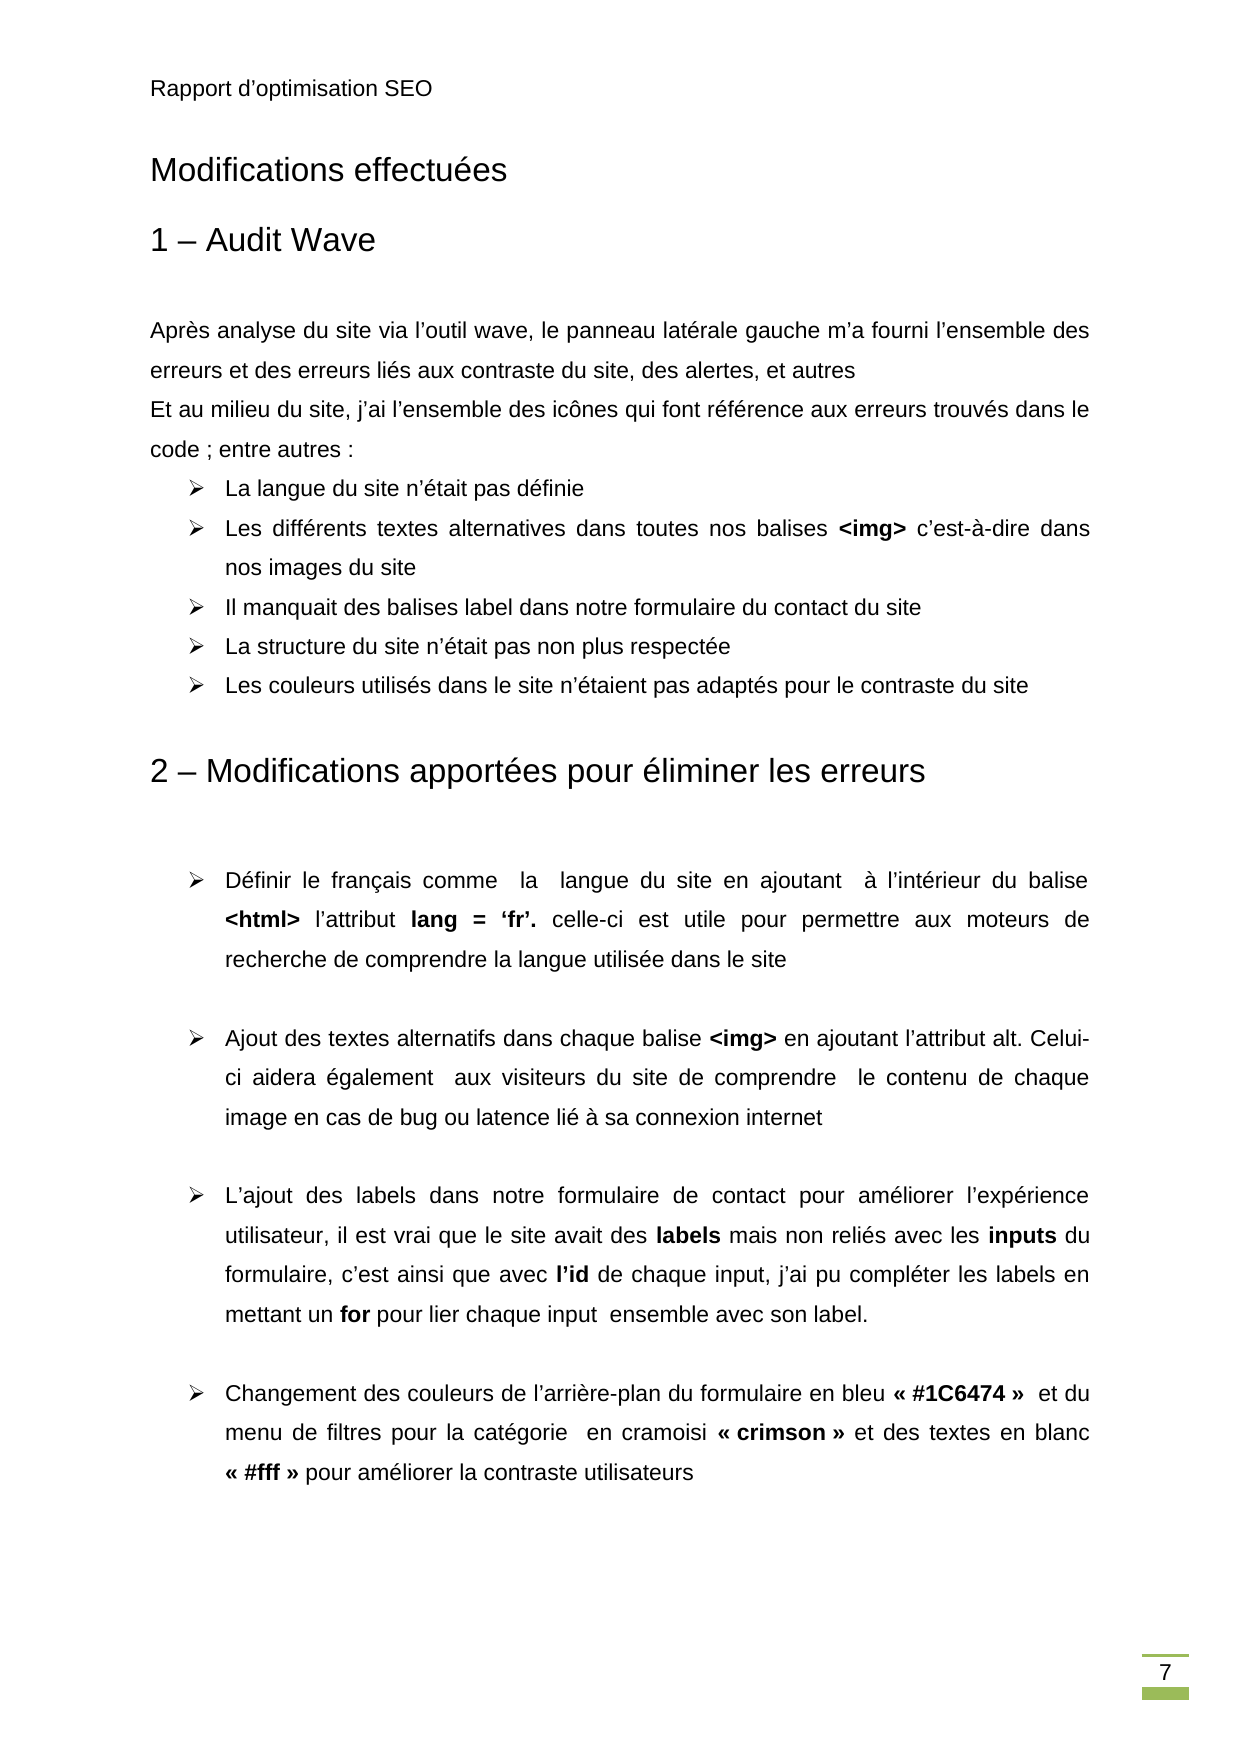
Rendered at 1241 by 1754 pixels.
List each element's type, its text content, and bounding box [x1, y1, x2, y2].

list Il manquait des balises label dans notre formulaire du contact du site [187, 593, 1090, 620]
text 2 – Modifications apportées pour éliminer les erreurs [150, 751, 1090, 790]
text Après analyse du site via l’outil wave, le panneau latérale gauche m’a fourni l’ensemble des erreurs et des erreurs liés aux contraste du site, des alertes, et autres [150, 317, 1090, 383]
list Définir le français comme la langue du site en ajoutant à l’intérieur du balise <html> l’attribut lang = ‘fr’. celle-ci est utile pour permettre aux moteurs de recherche de comprendre la langue utilisée dans le site [187, 867, 1090, 972]
list Ajout des textes alternatifs dans chaque balise <img> en ajoutant l’attribut alt. Celui-ci aidera également aux visiteurs du site de comprendre le contenu de chaque image en cas de bug ou latence lié à sa connexion internet [187, 1024, 1090, 1130]
list La structure du site n’était pas non plus respectée [187, 633, 1090, 659]
list Changement des couleurs de l’arrière-plan du formulaire en bleu « #1C6474 » et du menu de filtres pour la catégorie en cramoisi « crimson » et des textes en blanc « #fff » pour améliorer la contraste utilisateurs [187, 1380, 1090, 1485]
list L’ajout des labels dans notre formulaire de contact pour améliorer l’expérience utilisateur, il est vrai que le site avait des labels mais non reliés avec les inputs du formulaire, c’est ainsi que avec l’id de chaque input, j’ai pu compléter les labels en mettant un for pour lier chaque input ensemble avec son label. [187, 1182, 1090, 1327]
text 1 – Audit Wave [150, 220, 1090, 258]
list La langue du site n’était pas définie [187, 475, 1090, 501]
text Et au milieu du site, j’ai l’ensemble des icônes qui font référence aux erreurs trouvés dans le code ; entre autres : [150, 396, 1090, 462]
subtitle Modifications effectuées [150, 150, 1090, 188]
list Les différents textes alternatives dans toutes nos balises <img> c’est-à-dire dans nos images du site [187, 514, 1090, 580]
list Les couleurs utilisés dans le site n’étaient pas adaptés pour le contraste du site [187, 672, 1090, 699]
